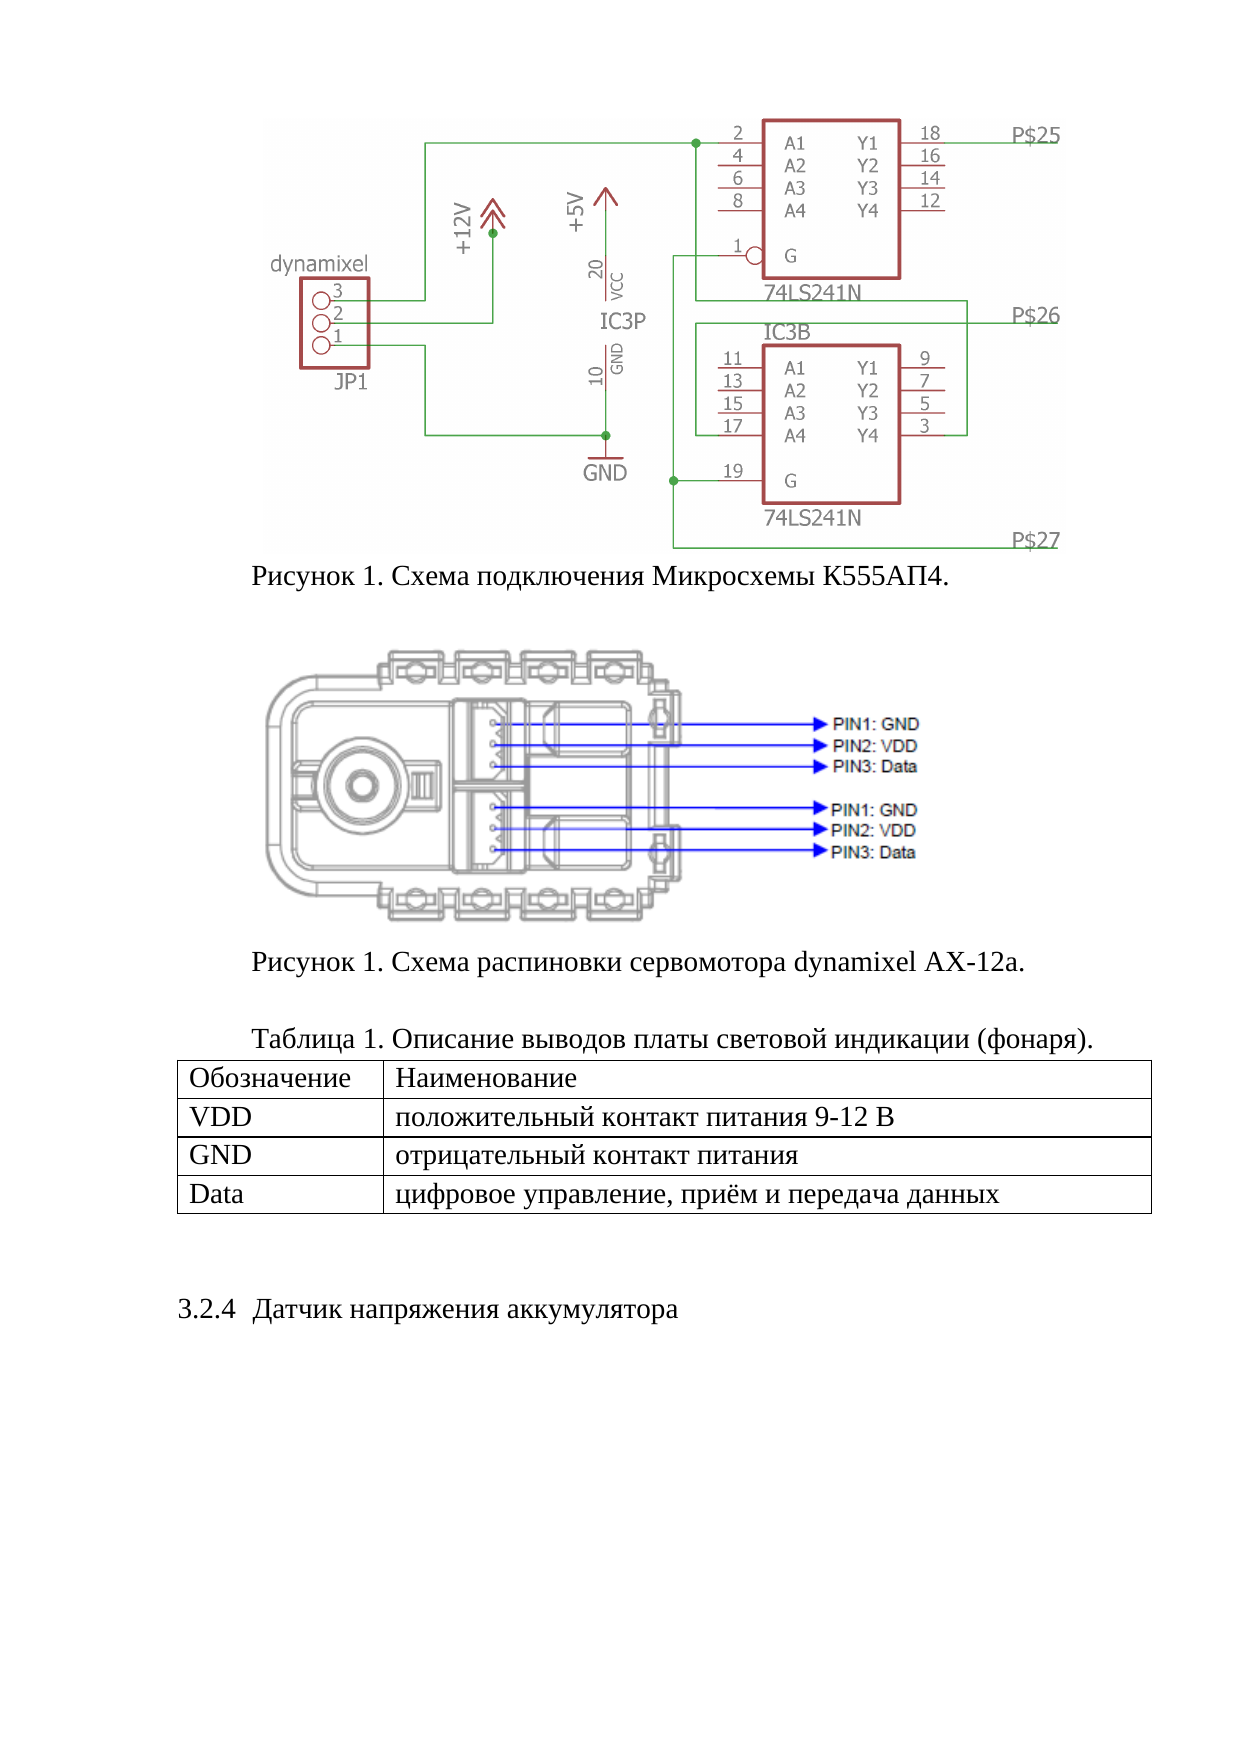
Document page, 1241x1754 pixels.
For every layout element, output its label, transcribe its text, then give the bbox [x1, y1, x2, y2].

table_header Наименование [384, 1061, 1151, 1098]
text Рисунок 1. Схема распиновки сервомотора dynamixel AX-12a. [251, 944, 1152, 977]
table_cell отрицательный контакт питания [384, 1138, 1151, 1175]
text Таблица 1. Описание выводов платы световой индикации (фонаря). [177, 1021, 1152, 1054]
table_cell цифровое управление, приём и передача данных [384, 1176, 1151, 1213]
list Датчик напряжения аккумулятора [177, 1291, 1152, 1325]
text Рисунок 1. Схема подключения Микросхемы К555АП4. [251, 558, 1152, 592]
table_cell VDD [178, 1099, 383, 1136]
picture [251, 635, 933, 940]
table_header Обозначение [178, 1061, 383, 1098]
table_cell положительный контакт питания 9-12 В [384, 1099, 1151, 1136]
picture [262, 118, 1067, 554]
table_cell Data [178, 1176, 383, 1213]
table_cell GND [178, 1138, 383, 1175]
